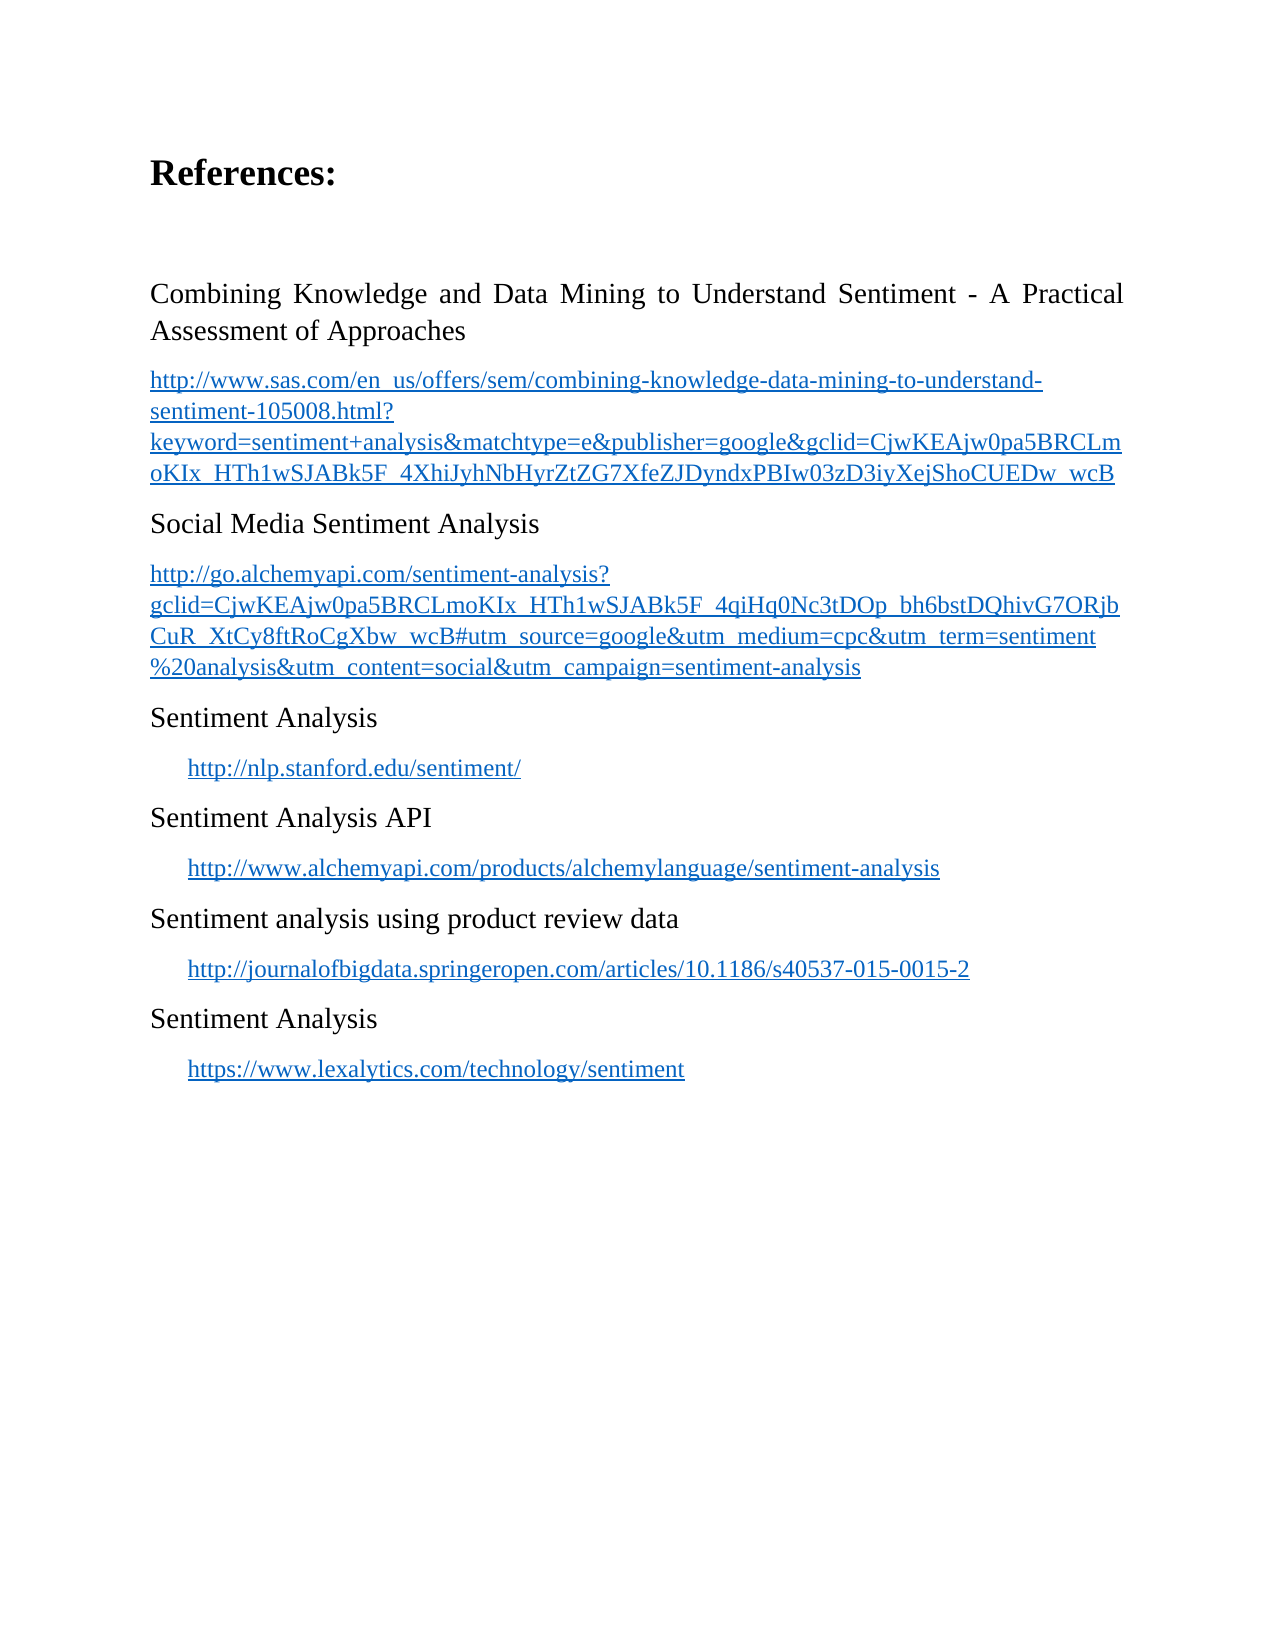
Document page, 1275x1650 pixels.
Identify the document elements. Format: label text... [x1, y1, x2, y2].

text References: [150, 150, 1125, 193]
text https://www.lexalytics.com/technology/sentiment [187, 1054, 1125, 1083]
text http://go.alchemyapi.com/sentiment-analysis?gclid=CjwKEAjw0pa5BRCLmoKIx_HTh1wSJABk5F_4qiHq0Nc3tDOp_bh6bstDQhivG7ORjbCuR_XtCy8ftRoCgXbw_wcB#utm_source=google&utm_medium=cpc&utm_term=sentiment%20analysis&utm_content=social&utm_campaign=sentiment-analysis [150, 559, 1125, 681]
text Combining Knowledge and Data Mining to Understand Sentiment - A Practical Assessment of Approaches [150, 276, 1125, 346]
text http://journalofbigdata.springeropen.com/articles/10.1186/s40537-015-0015-2 [187, 954, 1125, 982]
text Sentiment Analysis [150, 700, 1125, 733]
text Social Media Sentiment Analysis [150, 506, 1125, 540]
text http://www.sas.com/en_us/offers/sem/combining-knowledge-data-mining-to-understand-sentiment-105008.html?keyword=sentiment+analysis&matchtype=e&publisher=google&gclid=CjwKEAjw0pa5BRCLmoKIx_HTh1wSJABk5F_4XhiJyhNbHyrZtZG7XfeZJDyndxPBIw03zD3iyXejShoCUEDw_wcB [150, 365, 1125, 487]
text Sentiment Analysis API [150, 800, 1125, 834]
text Sentiment Analysis [150, 1001, 1125, 1035]
text Sentiment analysis using product review data [150, 901, 1125, 934]
text http://www.alchemyapi.com/products/alchemylanguage/sentiment-analysis [187, 853, 1125, 882]
text http://nlp.stanford.edu/sentiment/ [187, 753, 1125, 781]
